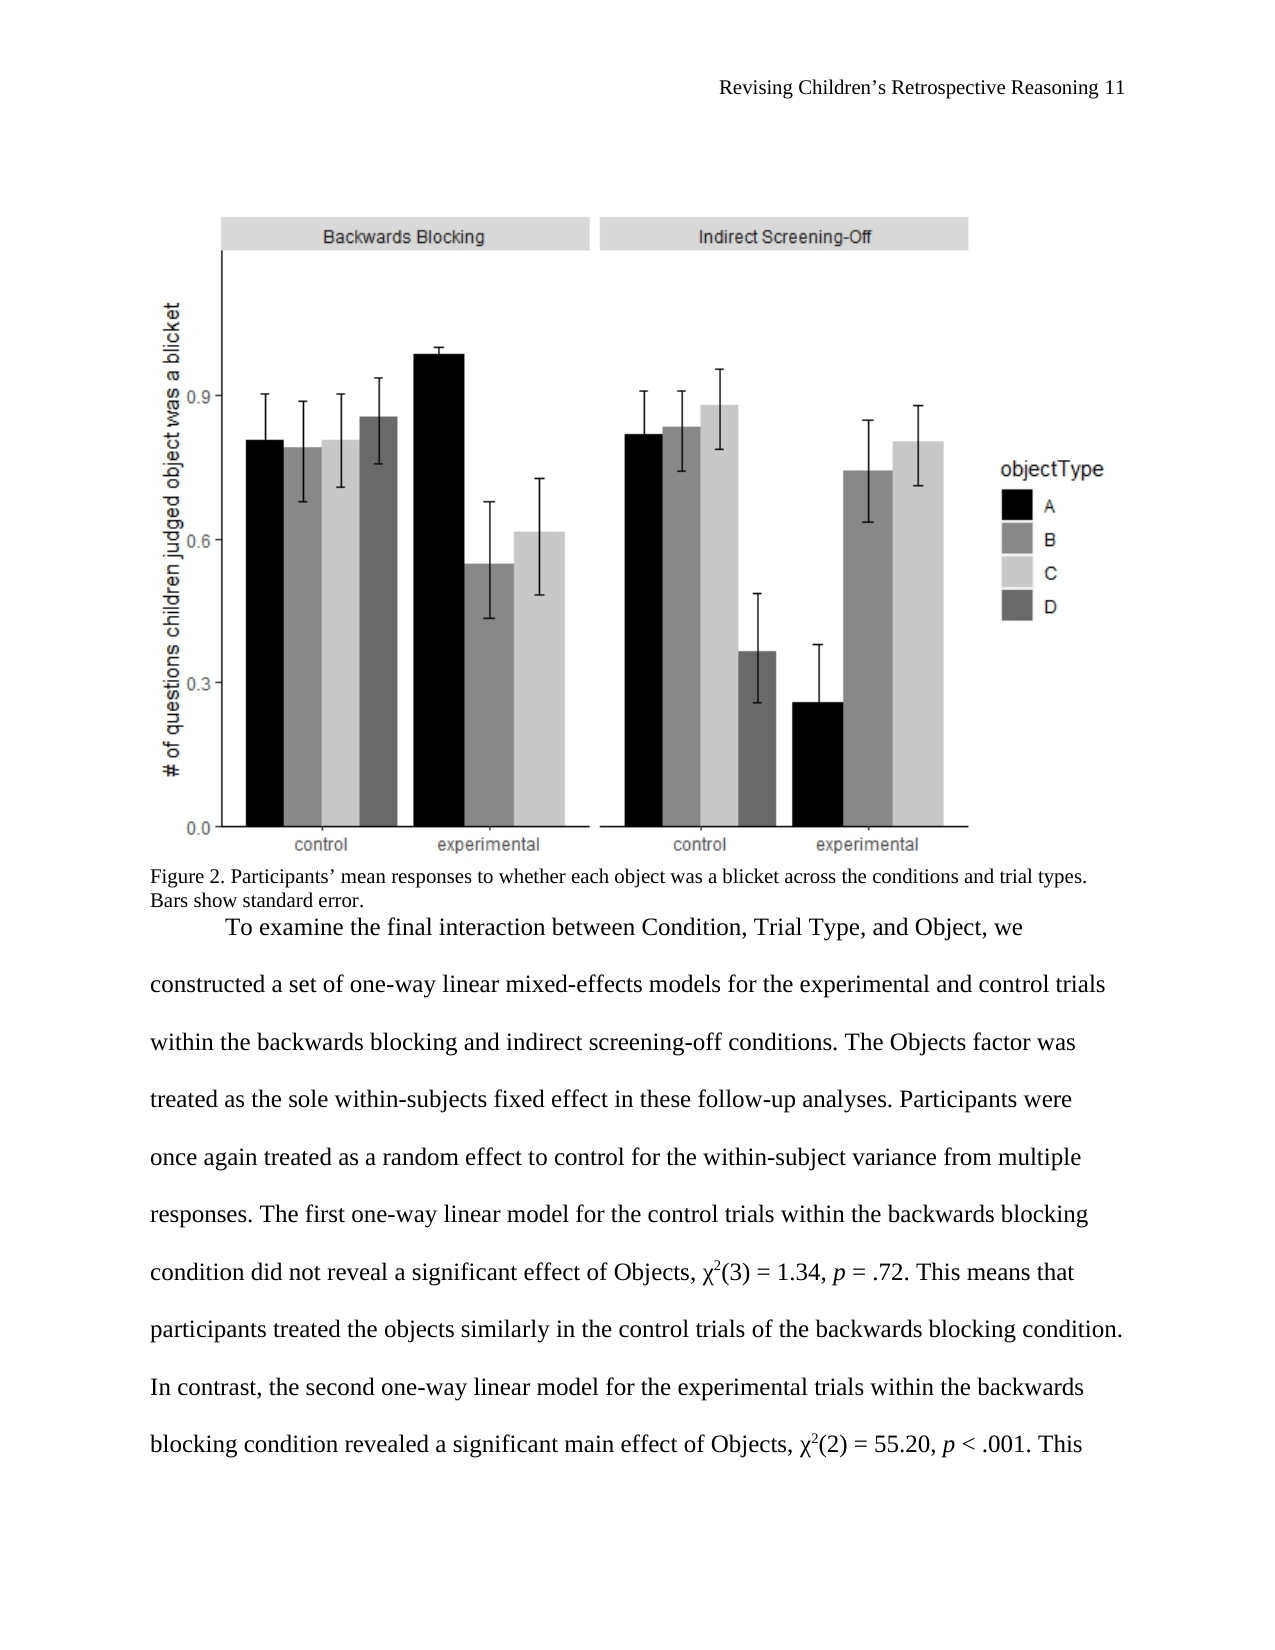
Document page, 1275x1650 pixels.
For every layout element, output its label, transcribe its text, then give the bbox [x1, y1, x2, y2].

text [150, 912, 1125, 1458]
picture [150, 207, 1125, 864]
text Figure 2. Participants’ mean responses to whether each object was a blicket across the conditions and trial types. Bars show standard error. [150, 864, 1125, 912]
